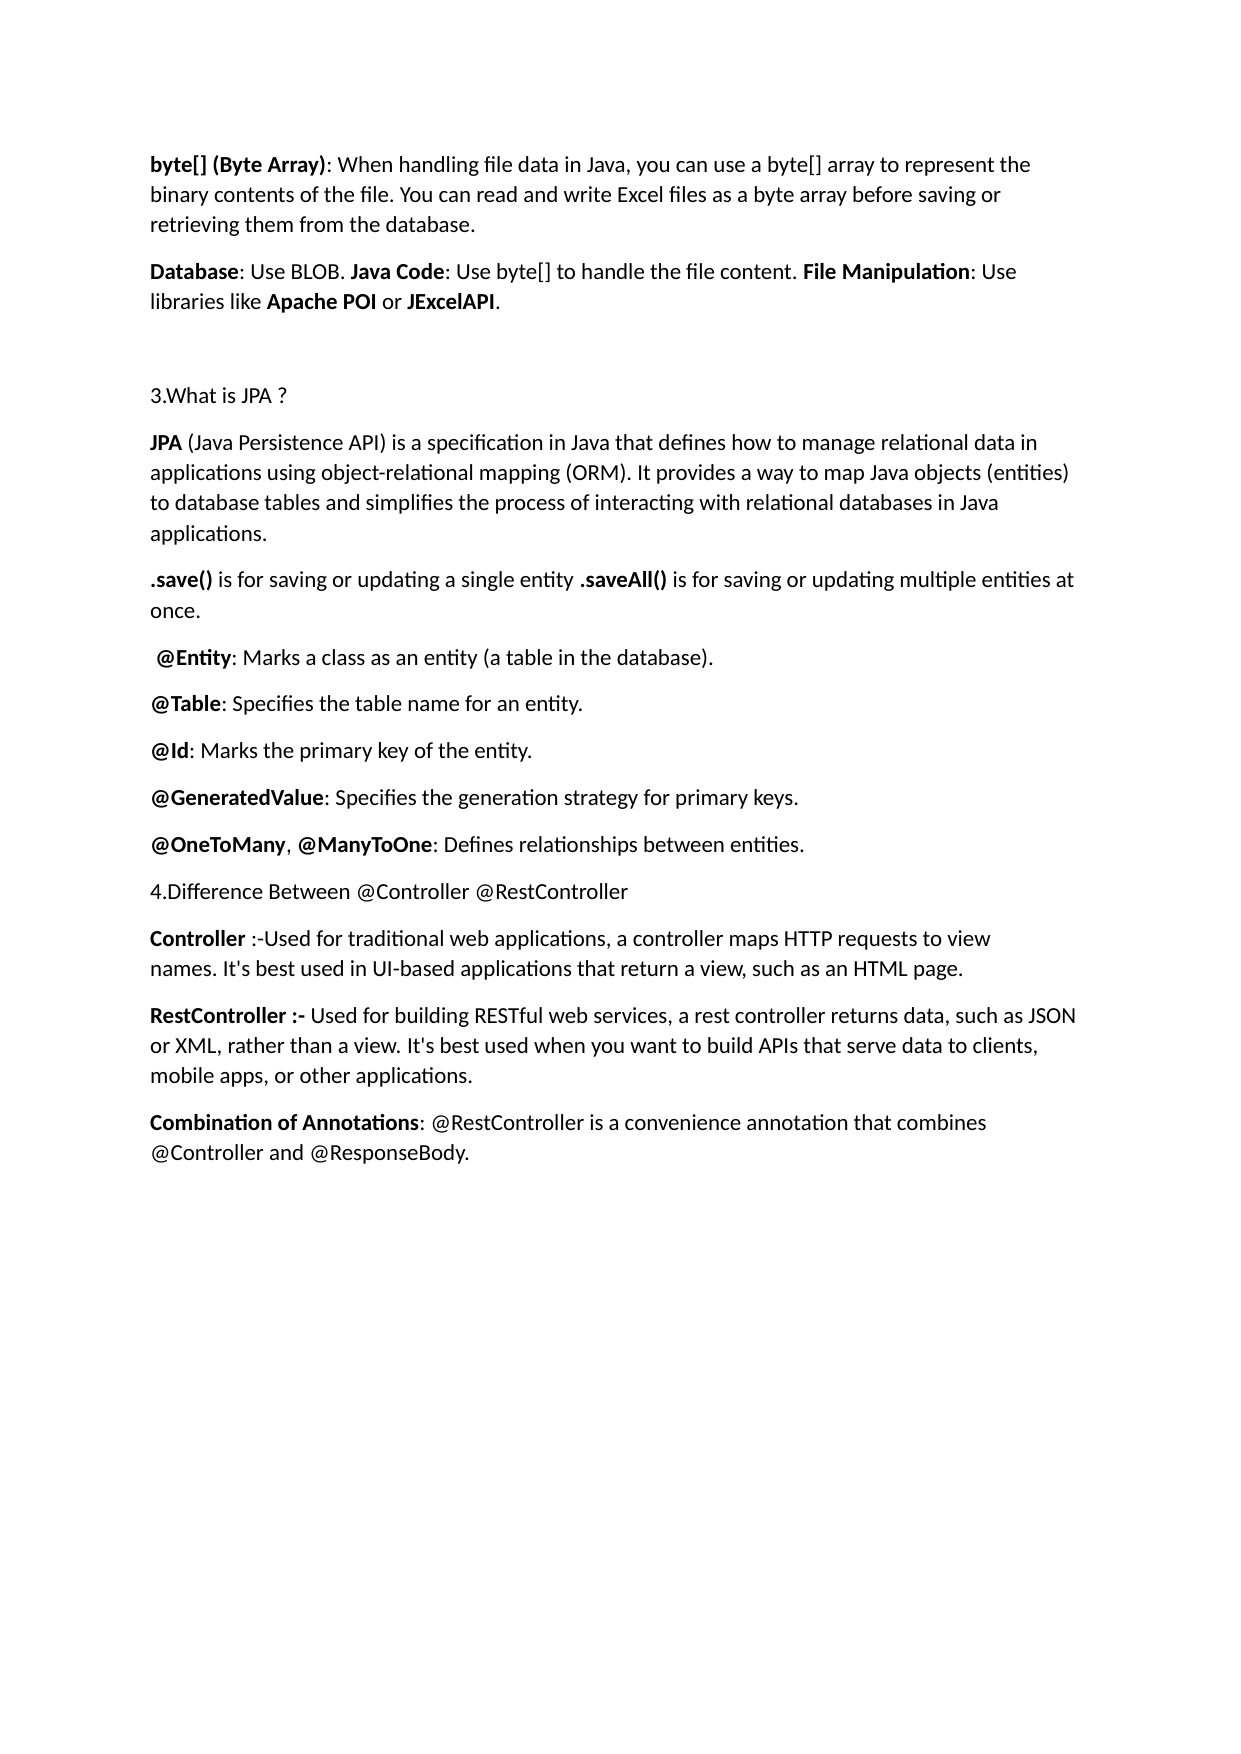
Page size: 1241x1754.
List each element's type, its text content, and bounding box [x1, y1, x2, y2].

text Controller :-Used for traditional web applications, a controller maps HTTP requests to view names. It's best used in UI-based applications that return a view, such as an HTML page. [150, 924, 1090, 982]
text .save() is for saving or updating a single entity .saveAll() is for saving or updating multiple entities at once. [150, 566, 1090, 624]
text Combination of Annotations: @RestController is a convenience annotation that combines @Controller and @ResponseBody. [150, 1108, 1090, 1167]
text byte[] (Byte Array): When handling file data in Java, you can use a byte[] array to represent the binary contents of the file. You can read and write Excel files as a byte array before saving or retrieving them from the database. [150, 150, 1090, 238]
text JPA (Java Persistence API) is a specification in Java that defines how to manage relational data in applications using object-relational mapping (ORM). It provides a way to map Java objects (entities) to database tables and simplifies the process of interacting with relational databases in Java applications. [150, 428, 1090, 547]
text @GeneratedValue: Specifies the generation strategy for primary keys. [150, 783, 1090, 811]
text @OneToMany, @ManyToOne: Defines relationships between entities. [150, 830, 1090, 858]
text 3.What is JPA ? [150, 381, 1090, 409]
text @Table: Specifies the table name for an entity. [150, 689, 1090, 718]
text 4.Difference Between @Controller @RestController [150, 877, 1090, 905]
text @Entity: Marks a class as an entity (a table in the database). [150, 643, 1090, 671]
text @Id: Marks the primary key of the entity. [150, 736, 1090, 764]
text RestController :- Used for building RESTful web services, a rest controller returns data, such as JSON or XML, rather than a view. It's best used when you want to build APIs that serve data to clients, mobile apps, or other applications. [150, 1001, 1090, 1089]
text Database: Use BLOB. Java Code: Use byte[] to handle the file content. File Manipulation: Use libraries like Apache POI or JExcelAPI. [150, 257, 1090, 316]
